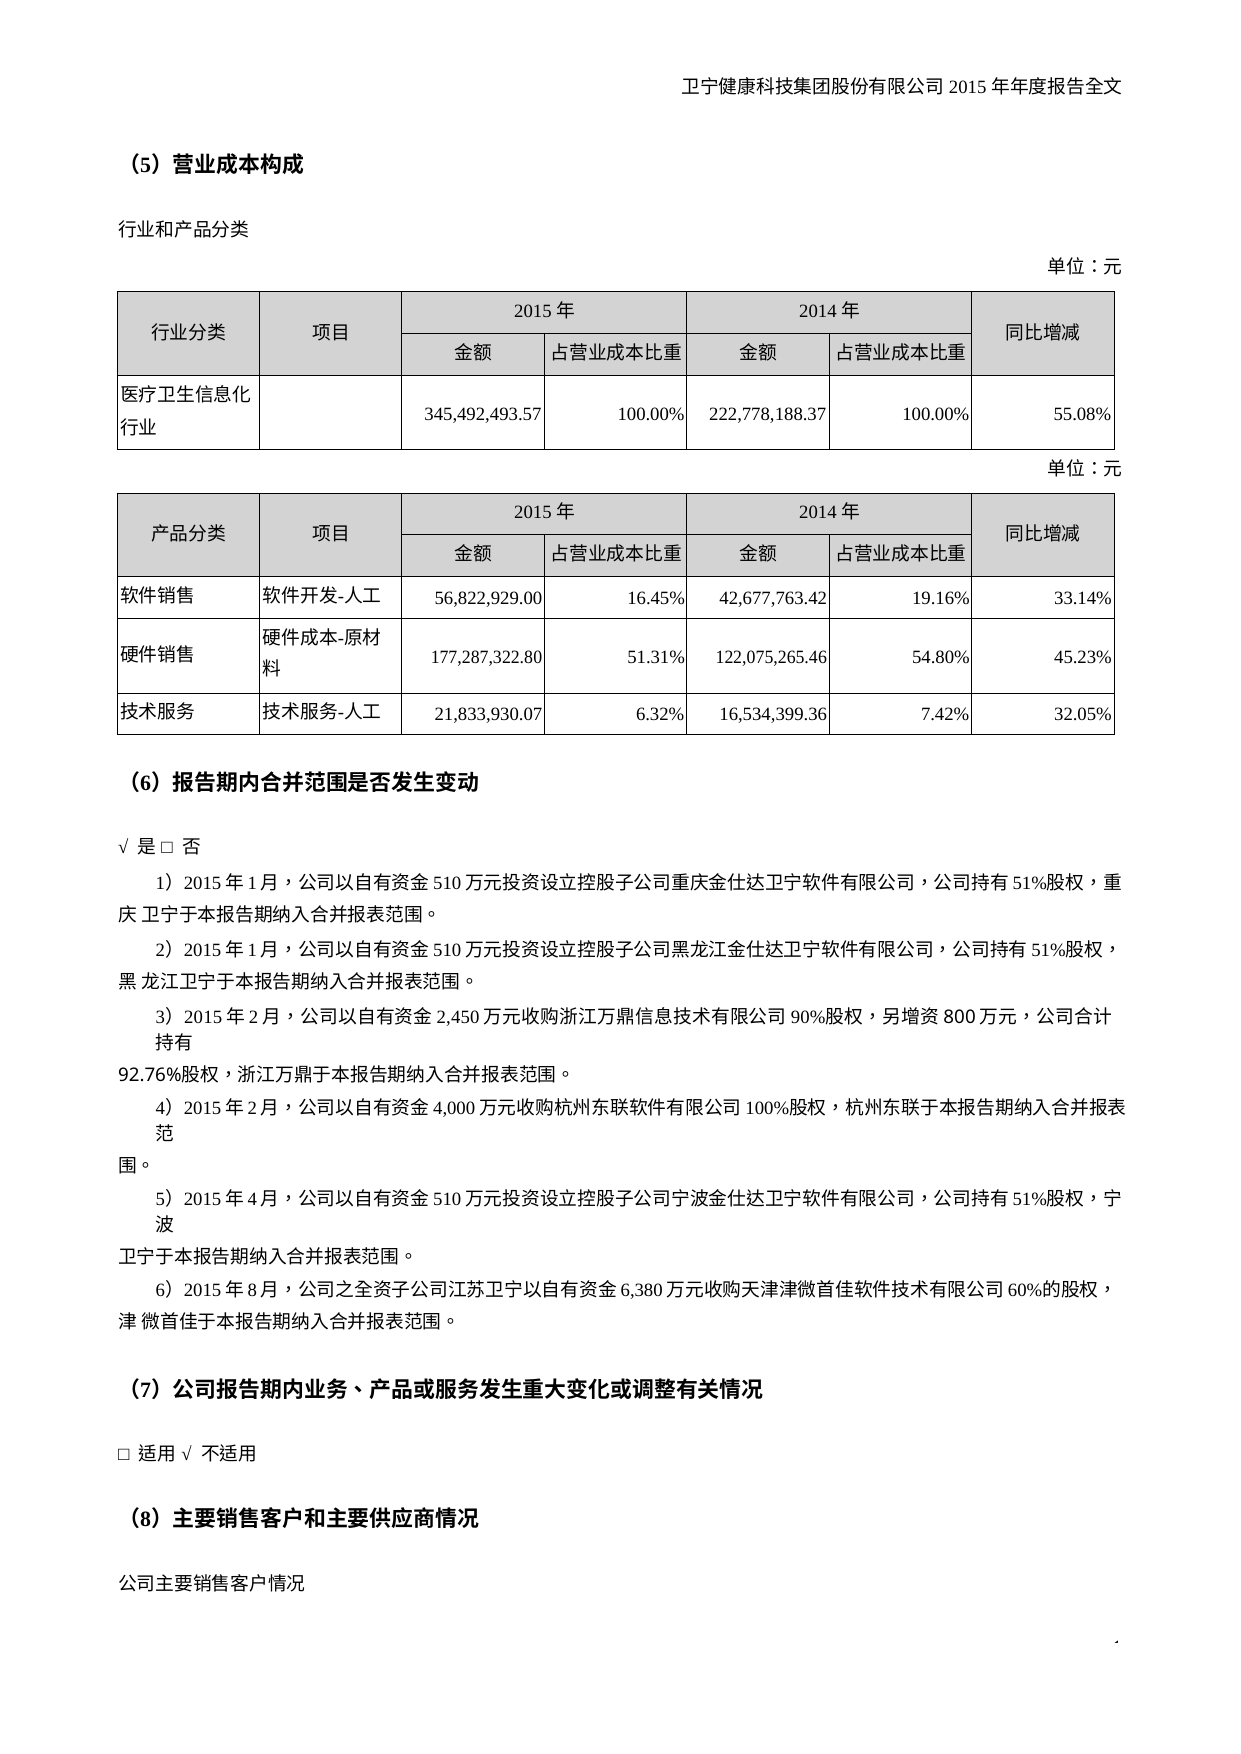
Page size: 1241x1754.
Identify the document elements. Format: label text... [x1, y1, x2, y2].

table_cell 19.16% [830, 577, 971, 618]
subtitle （6）报告期内合并范围是否发生变动 [118, 766, 1123, 796]
table_cell 技术服务-人工 [260, 694, 401, 734]
table_cell [260, 376, 401, 449]
table_cell 32.05% [972, 694, 1114, 734]
subtitle （5）营业成本构成 [118, 149, 1123, 179]
subtitle （8）主要销售客户和主要供应商情况 [118, 1503, 1123, 1533]
text √ 是 □ 否 [118, 833, 1123, 859]
text 行业和产品分类 [118, 216, 1123, 242]
table_cell 222,778,188.37 [687, 376, 829, 449]
table_cell 54.80% [830, 619, 971, 692]
table_cell 45.23% [972, 619, 1114, 692]
text 卫宁于本报告期纳入合并报表范围。 [118, 1243, 1123, 1268]
table_cell 16,534,399.36 [687, 694, 829, 734]
table_header 2014 年 [687, 494, 971, 534]
table_cell 33.14% [972, 577, 1114, 618]
table_header 2015 年 [402, 292, 686, 333]
table_header 同比增减 [972, 292, 1114, 375]
table_header 2015 年 [402, 494, 686, 534]
table_header 同比增减 [972, 494, 1114, 576]
table_header 产品分类 [118, 494, 259, 576]
table_cell 6.32% [545, 694, 686, 734]
table_cell 51.31% [545, 619, 686, 692]
table_cell 技术服务 [118, 694, 259, 734]
text 4）2015年2月，公司以自有资金4,000万元收购杭州东联软件有限公司100%股权，杭州东联于本报告期纳入合并报表范 [155, 1094, 1138, 1146]
table_cell 金额 [402, 334, 544, 375]
table_cell 金额 [402, 535, 544, 576]
table_cell 100.00% [545, 376, 686, 449]
table_cell 55.08% [972, 376, 1114, 449]
table_cell 42,677,763.42 [687, 577, 829, 618]
table_cell 7.42% [830, 694, 971, 734]
table_cell 21,833,930.07 [402, 694, 544, 734]
table_cell 软件销售 [118, 577, 259, 618]
text 6）2015年8月，公司之全资子公司江苏卫宁以自有资金6,380万元收购天津津微首佳软件技术有限公司60%的股权，津 微首佳于本报告期纳入合并报表范围。 [118, 1276, 1123, 1334]
table_cell 占营业成本比重 [545, 535, 686, 576]
text 5）2015年4月，公司以自有资金510万元投资设立控股子公司宁波金仕达卫宁软件有限公司，公司持有51%股权，宁波 [155, 1186, 1123, 1237]
table_cell 56,822,929.00 [402, 577, 544, 618]
table_cell 占营业成本比重 [830, 535, 971, 576]
table_header 项目 [260, 494, 401, 576]
text 2）2015年1月，公司以自有资金510万元投资设立控股子公司黑龙江金仕达卫宁软件有限公司，公司持有51%股权，黑 龙江卫宁于本报告期纳入合并报表范围。 [118, 937, 1123, 994]
table_cell 硬件成本-原材 料 [260, 619, 401, 692]
table_cell 100.00% [830, 376, 971, 449]
text 单位：元 [102, 254, 1122, 279]
table_cell 345,492,493.57 [402, 376, 544, 449]
table_header 项目 [260, 292, 401, 375]
table_cell 软件开发-人工 [260, 577, 401, 618]
text □ 适用 √ 不适用 [118, 1441, 1123, 1466]
table_header 行业分类 [118, 292, 259, 375]
table_cell 医疗卫生信息化 行业 [118, 376, 259, 449]
text 92.76%股权，浙江万鼎于本报告期纳入合并报表范围。 [118, 1061, 1123, 1087]
table_cell 122,075,265.46 [687, 619, 829, 692]
table_cell 金额 [687, 334, 829, 375]
text 1）2015年1月，公司以自有资金510万元投资设立控股子公司重庆金仕达卫宁软件有限公司，公司持有51%股权，重庆 卫宁于本报告期纳入合并报表范围。 [118, 869, 1123, 927]
table_cell 占营业成本比重 [830, 334, 971, 375]
table_cell 硬件销售 [118, 619, 259, 692]
text 3）2015年2月，公司以自有资金2,450万元收购浙江万鼎信息技术有限公司90%股权，另增资800万元，公司合计持有 [155, 1003, 1123, 1054]
subtitle （7）公司报告期内业务、产品或服务发生重大变化或调整有关情况 [118, 1374, 1123, 1404]
table_cell 16.45% [545, 577, 686, 618]
table_cell 177,287,322.80 [402, 619, 544, 692]
text 公司主要销售客户情况 [118, 1570, 1123, 1596]
table_cell 金额 [687, 535, 829, 576]
table_cell 占营业成本比重 [545, 334, 686, 375]
text 围。 [118, 1152, 1123, 1178]
text 单位：元 [102, 455, 1122, 481]
table_header 2014 年 [687, 292, 971, 333]
